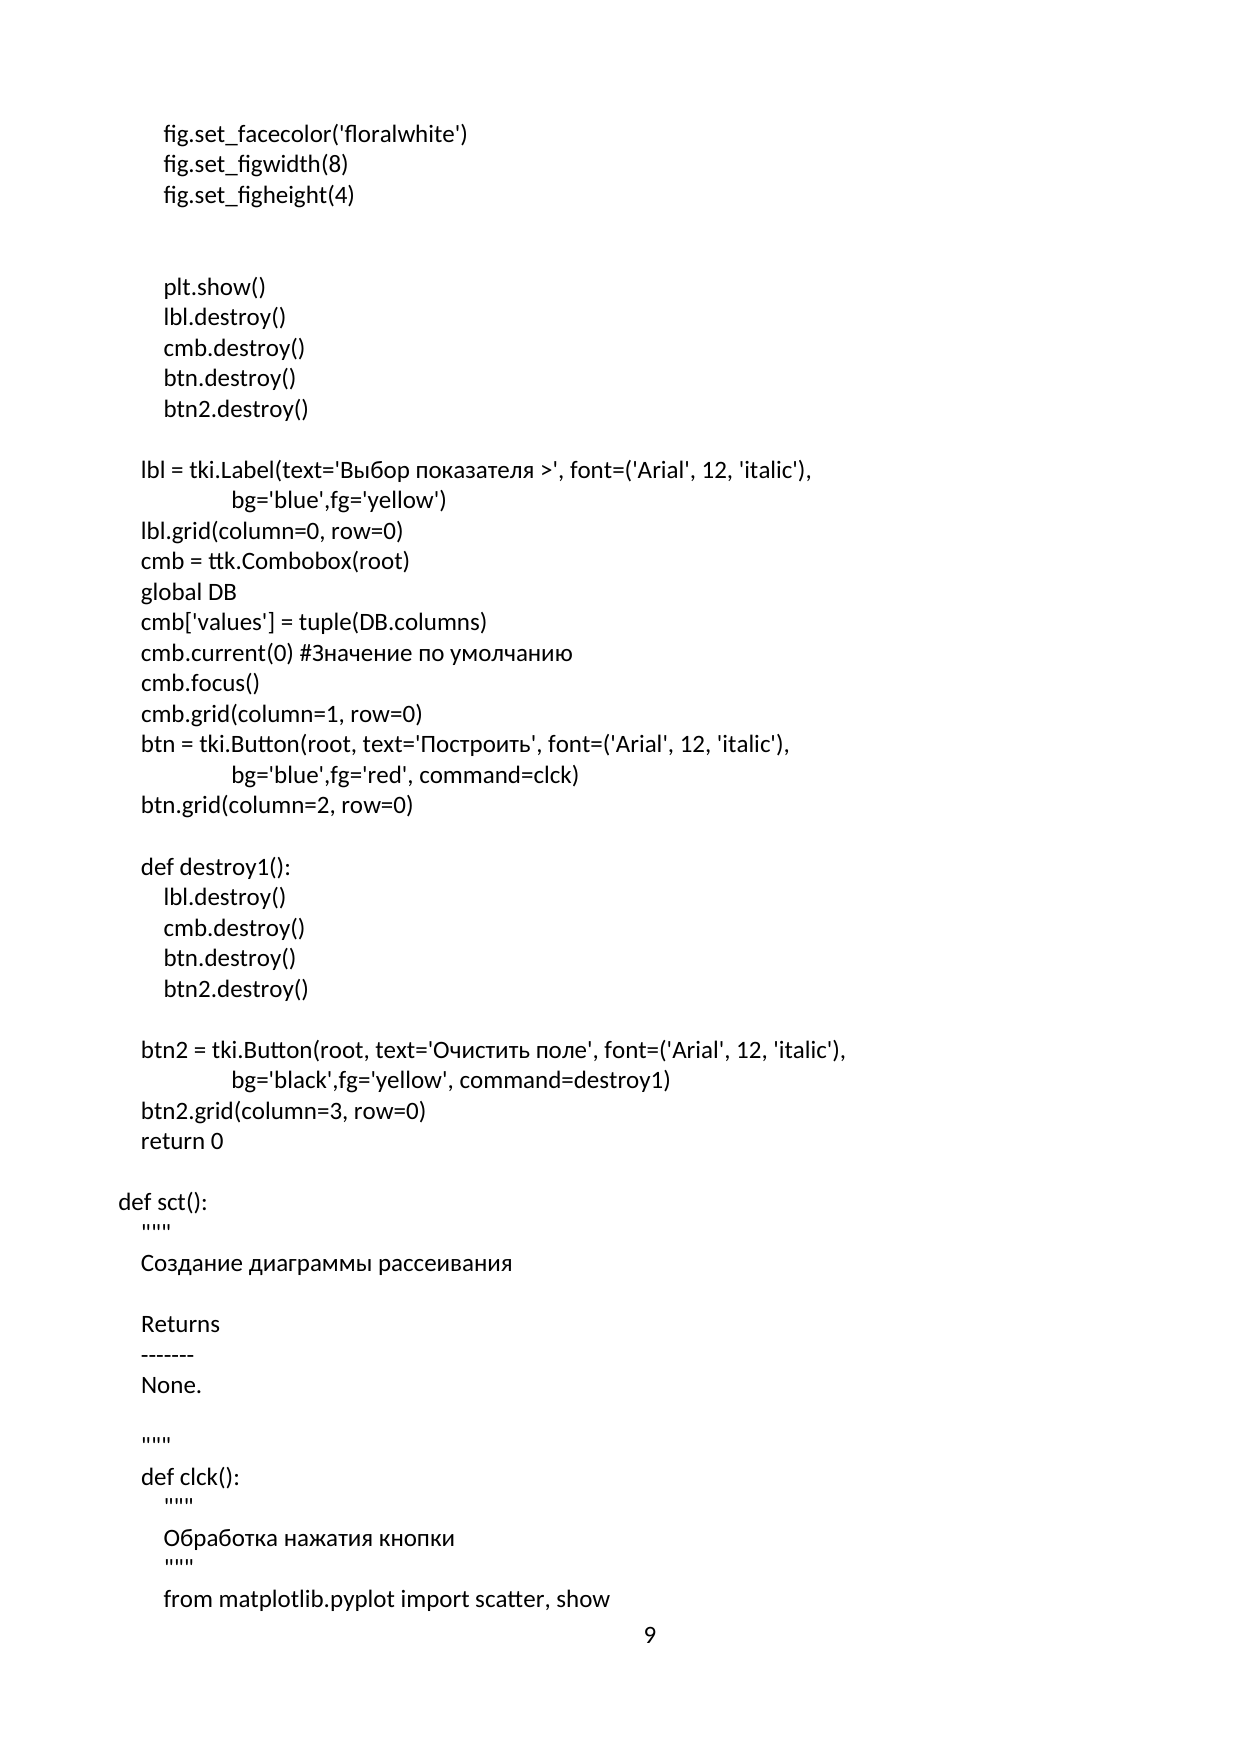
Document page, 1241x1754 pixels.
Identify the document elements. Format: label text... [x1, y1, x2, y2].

text cmb.focus() [118, 667, 1181, 698]
text bg='black',fg='yellow', command=destroy1) [118, 1064, 1181, 1095]
text cmb.destroy() [118, 912, 1181, 942]
text bg='blue',fg='red', command=clck) [118, 759, 1181, 789]
text ------- [118, 1339, 1181, 1369]
text Обработка нажатия кнопки [118, 1522, 1181, 1553]
text fig.set_facecolor('floralwhite') [118, 118, 1181, 149]
text """ [118, 1553, 1181, 1583]
text btn2.destroy() [118, 393, 1181, 423]
text btn.destroy() [118, 362, 1181, 393]
text global DB [118, 576, 1181, 606]
text def sct(): [118, 1186, 1181, 1217]
text def clck(): [118, 1461, 1181, 1492]
text fig.set_figheight(4) [118, 179, 1181, 210]
text """ [118, 1431, 1181, 1461]
text cmb['values'] = tuple(DB.columns) [118, 606, 1181, 637]
text btn.grid(column=2, row=0) [118, 789, 1181, 820]
text from matplotlib.pyplot import scatter, show [118, 1583, 1181, 1614]
text cmb.current(0) #Значение по умолчанию [118, 637, 1181, 667]
text """ [118, 1492, 1181, 1522]
text None. [118, 1369, 1181, 1400]
text btn2.destroy() [118, 973, 1181, 1003]
text plt.show() [118, 271, 1181, 301]
text cmb.destroy() [118, 332, 1181, 362]
text """ [118, 1217, 1181, 1247]
text lbl = tki.Label(text='Выбор показателя >', font=('Arial', 12, 'italic'), [118, 454, 1181, 484]
text cmb.grid(column=1, row=0) [118, 698, 1181, 728]
text btn = tki.Button(root, text='Построить', font=('Arial', 12, 'italic'), [118, 728, 1181, 759]
text lbl.grid(column=0, row=0) [118, 515, 1181, 545]
text def destroy1(): [118, 851, 1181, 881]
text Создание диаграммы рассеивания [118, 1247, 1181, 1278]
text btn2.grid(column=3, row=0) [118, 1095, 1181, 1125]
text lbl.destroy() [118, 301, 1181, 332]
text bg='blue',fg='yellow') [118, 484, 1181, 515]
text lbl.destroy() [118, 881, 1181, 912]
text fig.set_figwidth(8) [118, 149, 1181, 179]
text btn.destroy() [118, 942, 1181, 973]
text cmb = ttk.Combobox(root) [118, 545, 1181, 576]
text return 0 [118, 1125, 1181, 1156]
text Returns [118, 1308, 1181, 1339]
text btn2 = tki.Button(root, text='Очистить поле', font=('Arial', 12, 'italic'), [118, 1034, 1181, 1064]
